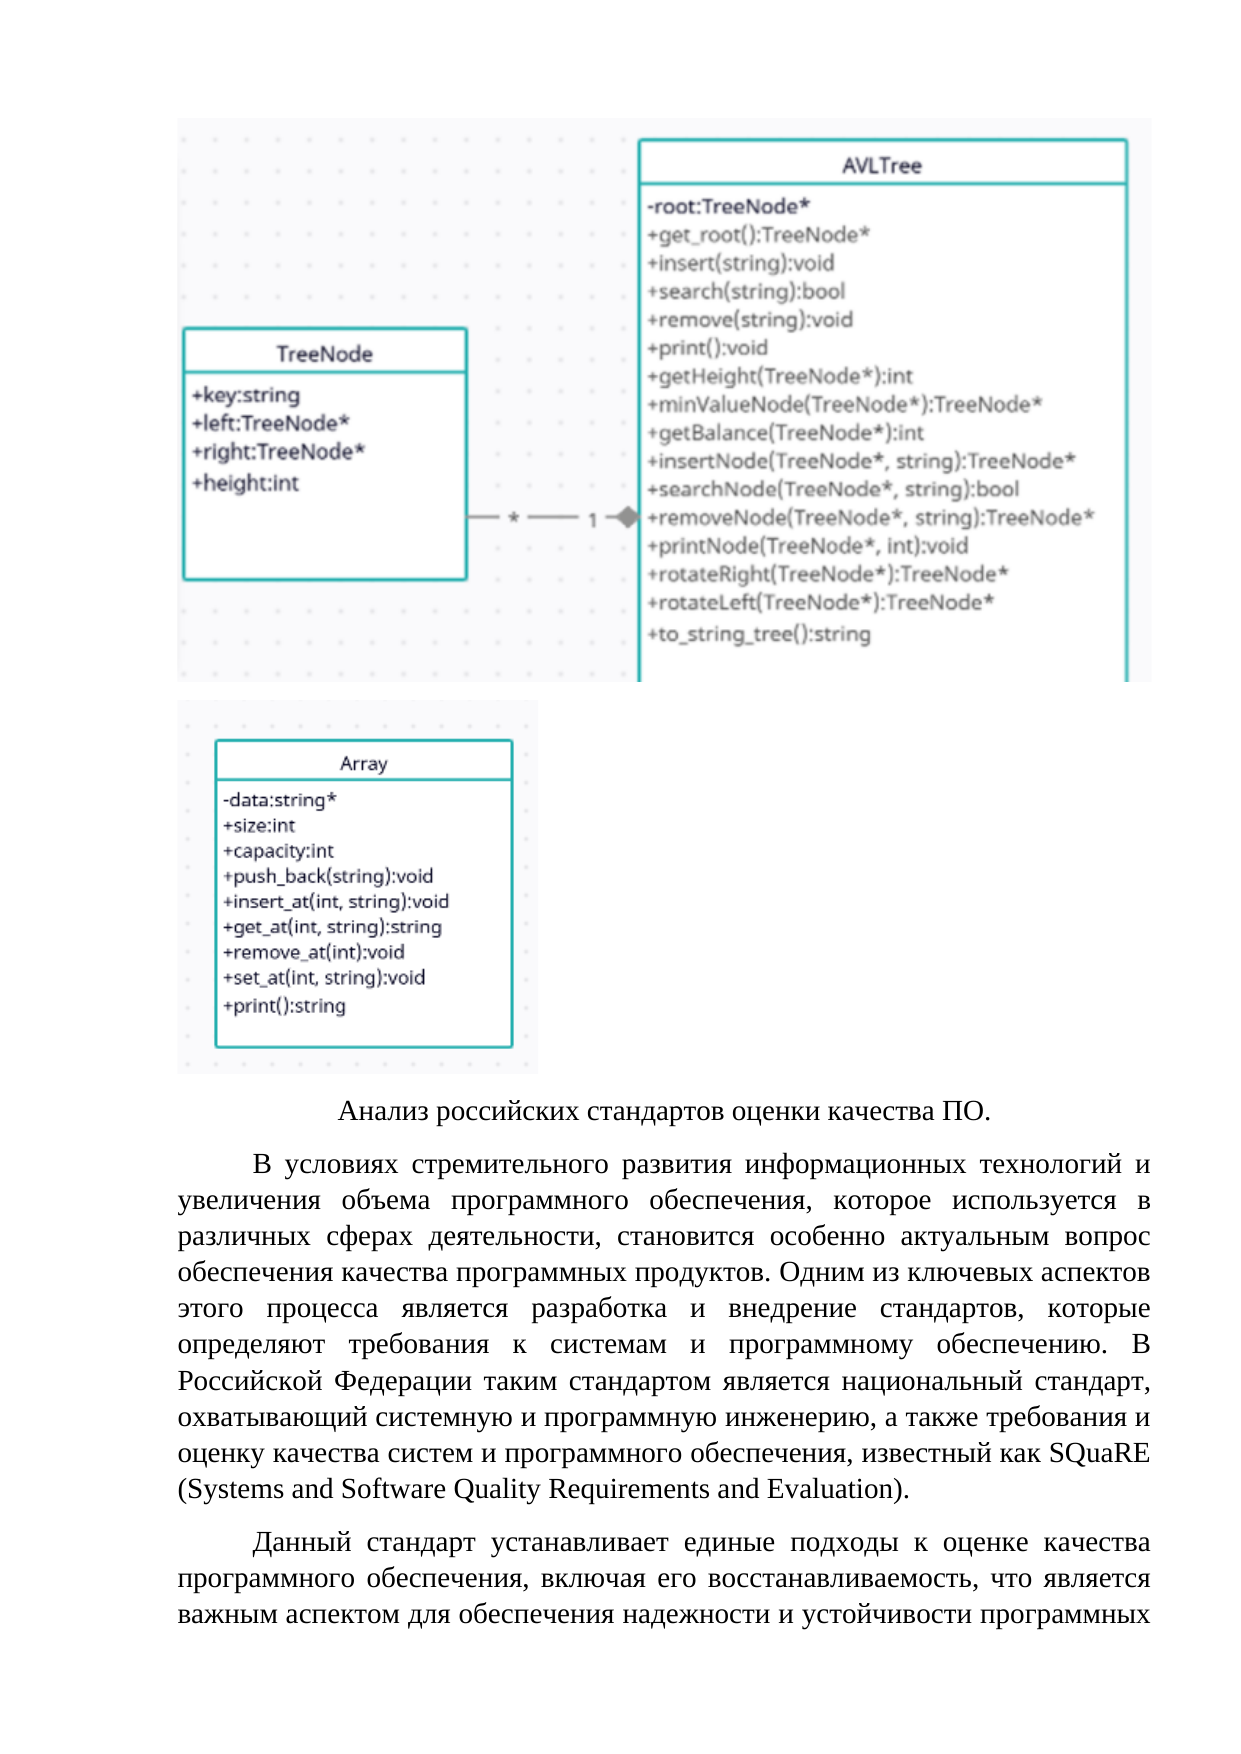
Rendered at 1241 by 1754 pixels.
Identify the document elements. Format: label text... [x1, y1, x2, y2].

text Анализ российских стандартов оценки качества ПО. [177, 1093, 1152, 1126]
text В условиях стремительного развития информационных технологий и увеличения объема программного обеспечения, которое используется в различных сферах деятельности, становится особенно актуальным вопрос обеспечения качества программных продуктов. Одним из ключевых аспектов этого процесса является разработка и внедрение стандартов, которые определяют требования к системам и программному обеспечению. В Российской Федерации таким стандартом является национальный стандарт, охватывающий системную и программную инженерию, а также требования и оценку качества систем и программного обеспечения, известный как SQuaRE (Systems and Software Quality Requirements and Evaluation). [177, 1146, 1152, 1504]
picture [177, 700, 539, 1074]
picture [177, 118, 1152, 682]
